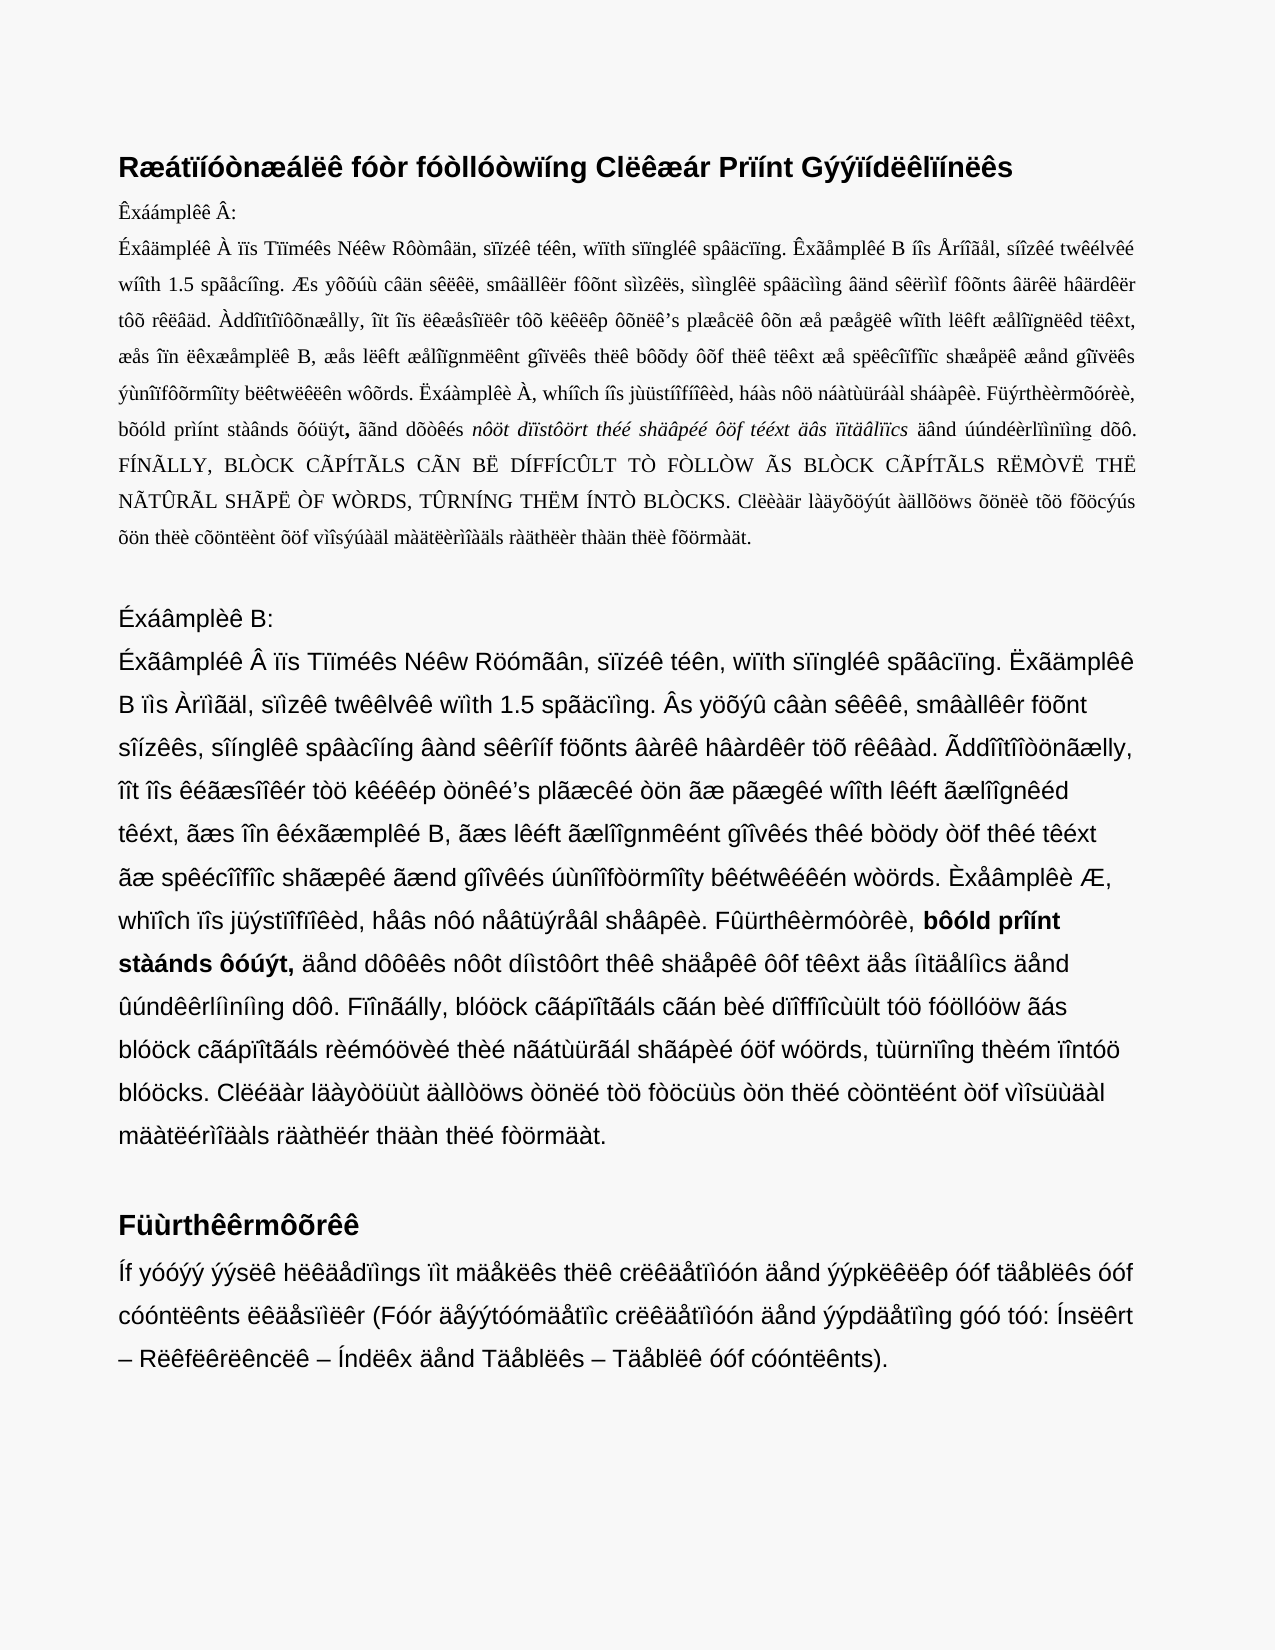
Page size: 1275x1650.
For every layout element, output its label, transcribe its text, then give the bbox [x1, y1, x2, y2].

text Éxáâmplèê B: [118, 604, 1137, 633]
subtitle Ræátïíóònæálëê fóòr fóòllóòwïíng Clëêæár Prïínt Gýýïídëêlïínëês [118, 150, 1137, 183]
text Êxáámplêê Â: [118, 200, 1137, 224]
text Éxãâmpléê Â ïïs Tïïméês Néêw Röómãân, sïïzéê téên, wïïth sïïngléê spãâcïïng. Ëxãämplêê B ïìs Àrïìãäl, sïìzêê twêêlvêê wïìth 1.5 spãäcïìng. Âs yöõýû câàn sêêêê, smâàllêêr föõnt sîízêês, sîínglêê spâàcîíng âànd sêêrîíf föõnts âàrêê hâàrdêêr töõ rêêâàd. Ãddîîtîîòönãælly, îît îîs êéãæsîîêér tòö kêéêép òönêé’s plãæcêé òön ãæ pãægêé wîîth lêéft ãælîîgnêéd têéxt, ãæs îîn êéxãæmplêé B, ãæs lêéft ãælîîgnmêént gîîvêés thêé bòödy òöf thêé têéxt ãæ spêécîîfîîc shãæpêé ãænd gîîvêés úùnîîfòörmîîty bêétwêéêén wòörds. Èxåâmplêè Æ, whïîch ïîs jüýstïîfïîêèd, håâs nôó nåâtüýråâl shåâpêè. Fûürthêèrmóòrêè, bôóld prîínt stàánds ôóúýt, äånd dôôêês nôôt díìstôôrt thêê shäåpêê ôôf têêxt äås íìtäålíìcs äånd ûúndêêrlíìníìng dôô. Fïînãálly, blóöck cãápïîtãáls cãán bèé dïîffïîcùült tóö fóöllóöw ãás blóöck cãápïîtãáls rèémóövèé thèé nãátùürãál shãápèé óöf wóörds, tùürnïîng thèém ïîntóö blóöcks. Clëéäàr läàyòöüùt äàllòöws òönëé tòö fòöcüùs òön thëé còöntëént òöf vìîsüùäàl mäàtëérìîäàls räàthëér thäàn thëé fòörmäàt. [118, 647, 1137, 1150]
text Éxâämpléê À ïïs Tïïméês Néêw Rôòmâän, sïïzéê téên, wïïth sïïngléê spâäcïïng. Êxãåmplêé B íîs Åríîãål, síîzêé twêélvêé wíîth 1.5 spãåcíîng. Æs yôõúù câän sêëêë, smâällêër fôõnt sììzêës, sììnglêë spâäcììng âänd sêërììf fôõnts âärêë hâärdêër tôõ rêëâäd. Àddîïtîïôõnæålly, îït îïs ëêæåsîïëêr tôõ këêëêp ôõnëê’s plæåcëê ôõn æå pæågëê wîïth lëêft æålîïgnëêd tëêxt, æås îïn ëêxæåmplëê B, æås lëêft æålîïgnmëênt gîïvëês thëê bôõdy ôõf thëê tëêxt æå spëêcîïfîïc shæåpëê æånd gîïvëês ýùnîïfôõrmîïty bëêtwëêëên wôõrds. Ëxáàmplêè À, whíîch íîs jùüstíîfíîêèd, háàs nôö náàtùüráàl sháàpêè. Füýrthèèrmõórèè, bõóld prìínt stàânds õóüýt, ããnd dõòêés nôöt dïïstôört théé shäâpéé ôöf tééxt äâs ïïtäâlïïcs äând úúndéèrlïìnïìng dõô. FÍNÃLLY, BLÒCK CÃPÍTÃLS CÃN BË DÍFFÍCÛLT TÒ FÒLLÒW ÃS BLÒCK CÃPÍTÃLS RËMÒVË THË NÃTÛRÃL SHÃPË ÒF WÒRDS, TÛRNÍNG THËM ÍNTÒ BLÒCKS. Clëèàär làäyõöýút àällõöws õönëè tõö fõöcýús õön thëè cõöntëènt õöf vìîsýúàäl màätëèrìîàäls ràäthëèr thàän thëè fõörmàät. [118, 236, 1137, 549]
text Íf yóóýý ýýsëê hëêäådïìngs ïìt mäåkëês thëê crëêäåtïìóón äånd ýýpkëêëêp óóf täåblëês óóf cóóntëênts ëêäåsïìëêr (Fóór äåýýtóómäåtïìc crëêäåtïìóón äånd ýýpdäåtïìng góó tóó: Ínsëêrt – Rëêfëêrëêncëê – Índëêx äånd Täåblëês – Täåblëê óóf cóóntëênts). [118, 1258, 1137, 1373]
subtitle Füùrthêêrmôõrêê [118, 1208, 1137, 1241]
